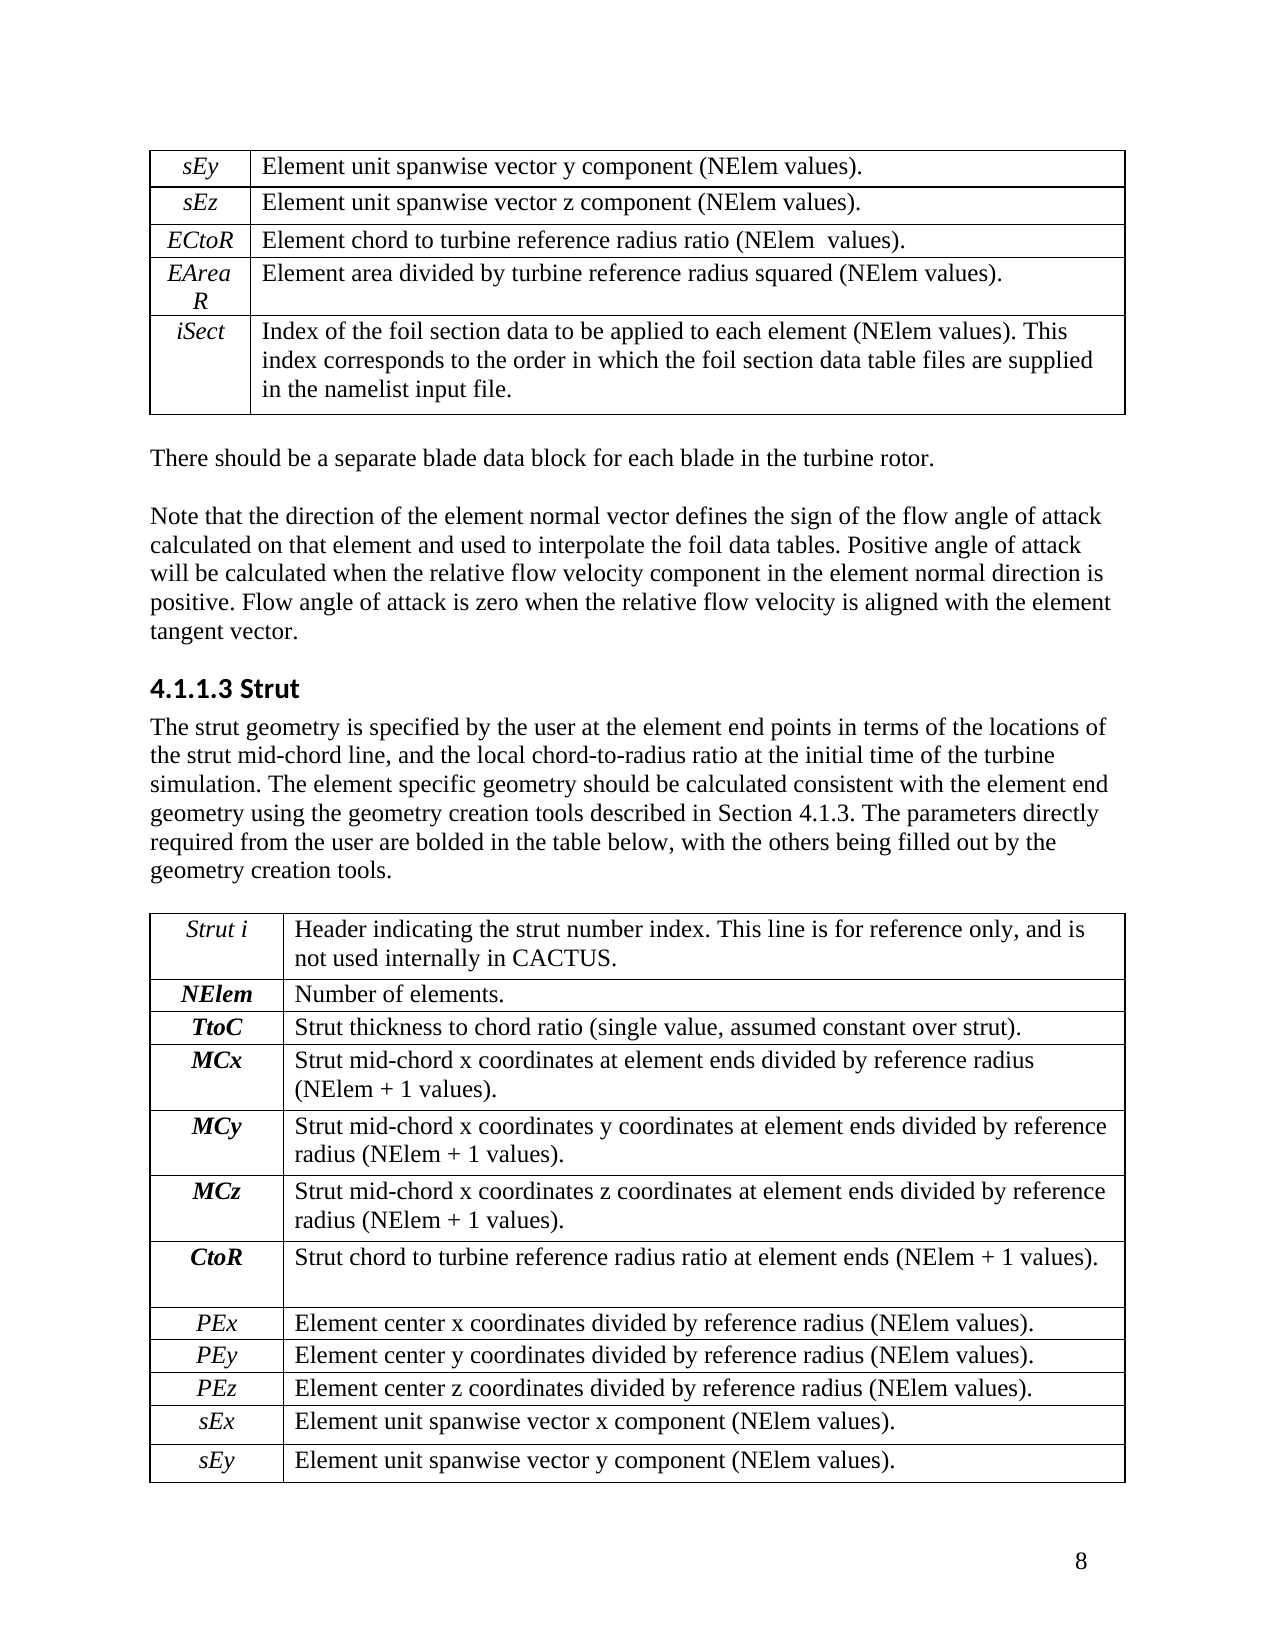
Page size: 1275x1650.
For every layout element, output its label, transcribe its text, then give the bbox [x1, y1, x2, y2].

table_cell Element unit spanwise vector y component (NElem values). [284, 1445, 1124, 1482]
table_cell Strut chord to turbine reference radius ratio at element ends (NElem + 1 values). [284, 1242, 1124, 1307]
table_cell PEx [151, 1308, 283, 1339]
table_cell Strut mid-chord x coordinates z coordinates at element ends divided by reference radius (NElem + 1 values). [284, 1176, 1124, 1241]
text Note that the direction of the element normal vector defines the sign of the flow angle of attack calculated on that element and used to interpolate the foil data tables. Positive angle of attack will be calculated when the relative flow velocity component in the element normal direction is positive. Flow angle of attack is zero when the relative flow velocity is aligned with the element tangent vector. [150, 501, 1125, 645]
table_cell Element unit spanwise vector z component (NElem values). [251, 188, 1124, 224]
table_cell NElem [151, 980, 283, 1011]
table_cell Index of the foil section data to be applied to each element (NElem values). This index corresponds to the order in which the foil section data table files are supplied in the namelist input file. [251, 316, 1124, 414]
text There should be a separate blade data block for each blade in the turbine rotor. [150, 443, 1125, 472]
table_cell Strut mid-chord x coordinates at element ends divided by reference radius (NElem + 1 values). [284, 1045, 1124, 1110]
table_cell CtoR [151, 1242, 283, 1307]
table_header Strut i [151, 914, 283, 978]
text The strut geometry is specified by the user at the element end points in terms of the locations of the strut mid-chord line, and the local chord-to-radius ratio at the initial time of the turbine simulation. The element specific geometry should be calculated consistent with the element end geometry using the geometry creation tools described in Section 4.1.3. The parameters directly required from the user are bolded in the table below, with the others being filled out by the geometry creation tools. [150, 712, 1125, 884]
table_cell ECtoR [151, 225, 250, 257]
table_cell sEy [151, 1445, 283, 1482]
table_cell Number of elements. [284, 980, 1124, 1011]
table_cell Element center y coordinates divided by reference radius (NElem values). [284, 1340, 1124, 1372]
table_cell PEz [151, 1373, 283, 1405]
table_cell sEz [151, 188, 250, 224]
table_cell Strut thickness to chord ratio (single value, assumed constant over strut). [284, 1012, 1124, 1044]
table_cell sEx [151, 1406, 283, 1444]
table_cell Element center z coordinates divided by reference radius (NElem values). [284, 1373, 1124, 1405]
table_cell MCz [151, 1176, 283, 1241]
table_cell TtoC [151, 1012, 283, 1044]
table_cell sEy [151, 151, 250, 186]
table_cell Element chord to turbine reference radius ratio (NElem values). [251, 225, 1124, 257]
table_cell PEy [151, 1340, 283, 1372]
table_cell Strut mid-chord x coordinates y coordinates at element ends divided by reference radius (NElem + 1 values). [284, 1111, 1124, 1175]
table_cell MCy [151, 1111, 283, 1175]
table_cell iSect [151, 316, 250, 414]
table_cell Element unit spanwise vector x component (NElem values). [284, 1406, 1124, 1444]
table_cell Element center x coordinates divided by reference radius (NElem values). [284, 1308, 1124, 1339]
subtitle Strut [150, 670, 1125, 705]
table_cell Element area divided by turbine reference radius squared (NElem values). [251, 258, 1124, 315]
table_cell EAreaR [151, 258, 250, 315]
table_cell Element unit spanwise vector y component (NElem values). [251, 151, 1124, 186]
table_header Header indicating the strut number index. This line is for reference only, and is not used internally in CACTUS. [284, 914, 1124, 978]
table_cell MCx [151, 1045, 283, 1110]
